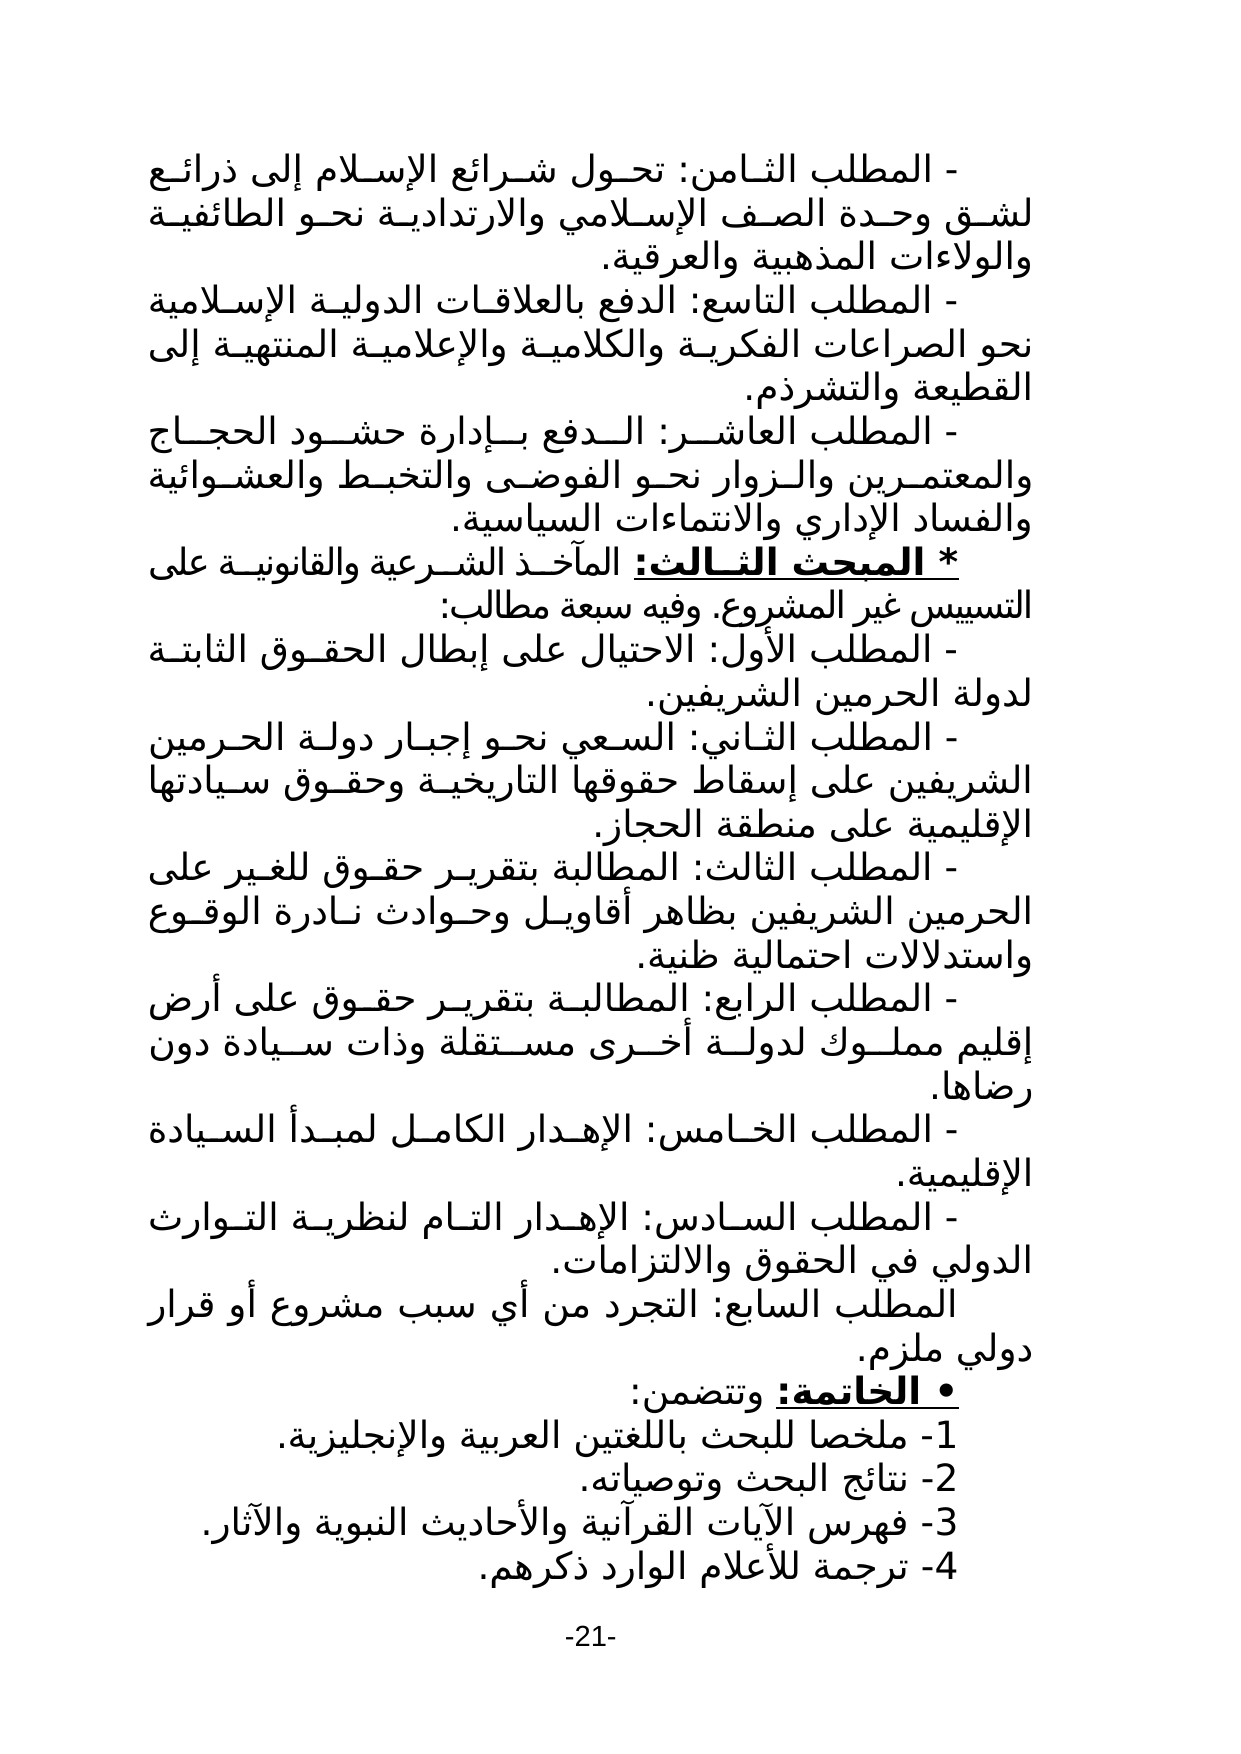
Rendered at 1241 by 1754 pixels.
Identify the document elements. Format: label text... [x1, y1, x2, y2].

text - المطلب العاشر: الدفع بإدارة حشود الحجاج والمعتمرين والزوار نحو الفوضى والتخبط والعشوائية والفساد الإداري والانتماءات السياسية. [148, 409, 1033, 541]
text - المطلب التاسع: الدفع بالعلاقات الدولية الإسلامية نحو الصراعات الفكرية والكلامية والإعلامية المنتهية إلى القطيعة والتشرذم. [148, 279, 1033, 409]
text - المطلب الثالث: المطالبة بتقرير حقوق للغير على الحرمين الشريفين بظاهر أقاويل وحوادث نادرة الوقوع واستدلالات احتمالية ظنية. [148, 846, 1033, 977]
text 1- ملخصا للبحث باللغتين العربية والإنجليزية. [148, 1413, 1033, 1457]
text - المطلب الثامن: تحول شرائع الإسلام إلى ذرائع لشق وحدة الصف الإسلامي والارتدادية نحو الطائفية والولاءات المذهبية والعرقية. [148, 148, 1033, 279]
text - المطلب الخامس: الإهدار الكامل لمبدأ السيادة الإقليمية. [148, 1108, 1033, 1195]
text 4- ترجمة للأعلام الوارد ذكرهم. [148, 1544, 1033, 1588]
text المطلب السابع: التجرد من أي سبب مشروع أو قرار دولي ملزم. [148, 1282, 1033, 1370]
text 2- نتائج البحث وتوصياته. [148, 1457, 1033, 1501]
text * المبحث الثالث: المآخذ الشرعية والقانونية على التسييس غير المشروع. وفيه سبعة مطالب: [148, 541, 1033, 628]
text - المطلب الأول: الاحتيال على إبطال الحقوق الثابتة لدولة الحرمين الشريفين. [148, 628, 1033, 715]
text - المطلب الرابع: المطالبة بتقرير حقوق على أرض إقليم مملوك لدولة أخرى مستقلة وذات سيادة دون رضاها. [148, 977, 1033, 1108]
text 3- فهرس الآيات القرآنية والأحاديث النبوية والآثار. [148, 1501, 1033, 1544]
text - المطلب السادس: الإهدار التام لنظرية التوارث الدولي في الحقوق والالتزامات. [148, 1195, 1033, 1282]
text • الخاتمة: وتتضمن: [148, 1370, 1033, 1413]
text - المطلب الثاني: السعي نحو إجبار دولة الحرمين الشريفين على إسقاط حقوقها التاريخية وحقوق سيادتها الإقليمية على منطقة الحجاز. [148, 715, 1033, 846]
